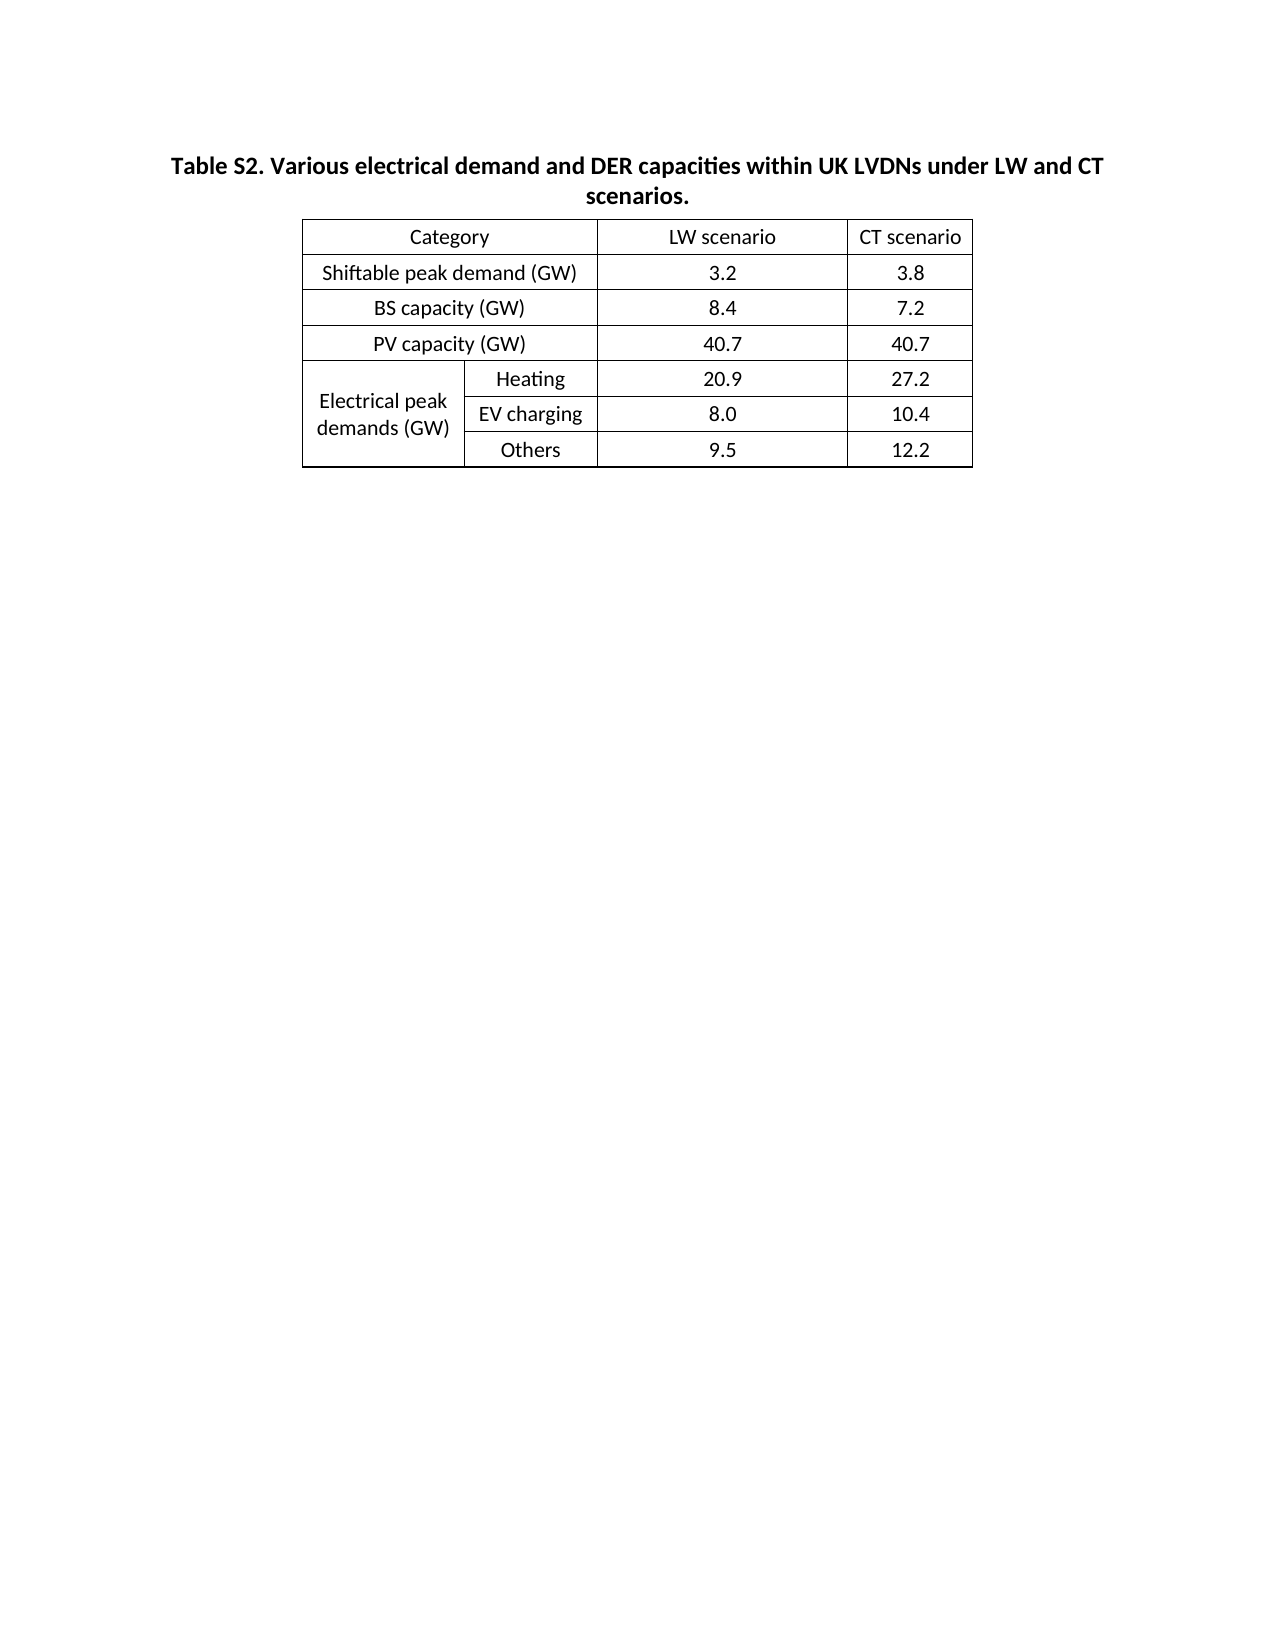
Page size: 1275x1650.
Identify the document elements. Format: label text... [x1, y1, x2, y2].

table_cell EV charging [465, 397, 597, 431]
table_cell 9.5 [598, 432, 847, 466]
text Table S2. Various electrical demand and DER capacities within UK LVDNs under LW and CT scenarios. [150, 150, 1125, 211]
table_cell 12.2 [848, 432, 972, 466]
table_cell 8.4 [598, 290, 847, 325]
table_header LW scenario [598, 220, 847, 254]
table_cell Electrical peak demands (GW) [303, 361, 464, 466]
table_cell Shiftable peak demand (GW) [303, 255, 597, 289]
table_cell 3.2 [598, 255, 847, 289]
table_cell PV capacity (GW) [303, 326, 597, 360]
table_cell 20.9 [598, 361, 847, 396]
table_header Category [303, 220, 597, 254]
table_cell 8.0 [598, 397, 847, 431]
table_header CT scenario [848, 220, 972, 254]
table_cell 40.7 [598, 326, 847, 360]
table_cell BS capacity (GW) [303, 290, 597, 325]
table_cell Heating [465, 361, 597, 396]
table_cell 7.2 [848, 290, 972, 325]
table_cell Others [465, 432, 597, 466]
table_cell 10.4 [848, 397, 972, 431]
table_cell 40.7 [848, 326, 972, 360]
table_cell 3.8 [848, 255, 972, 289]
table_cell 27.2 [848, 361, 972, 396]
